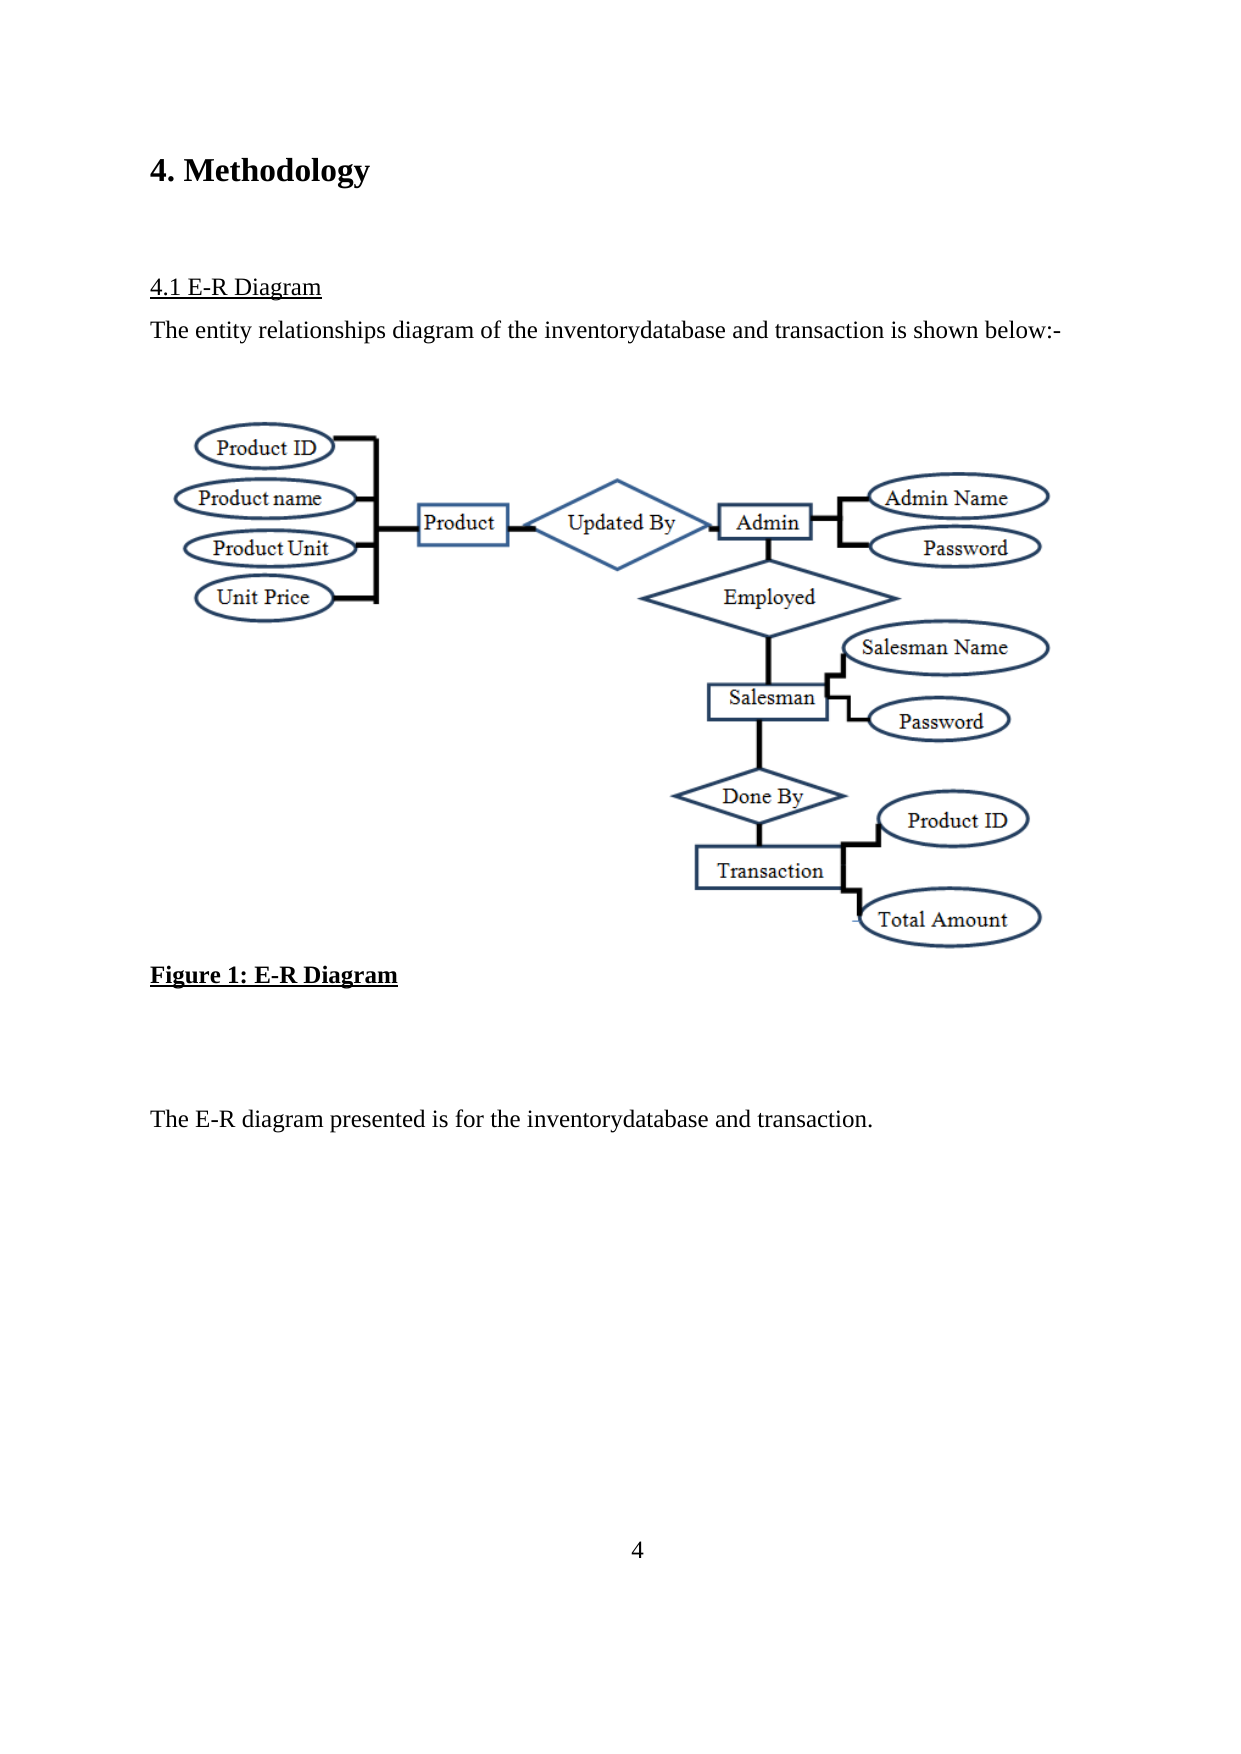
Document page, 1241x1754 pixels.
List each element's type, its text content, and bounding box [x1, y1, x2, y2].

text The E-R diagram presented is for the inventorydatabase and transaction. [150, 1104, 1090, 1133]
picture [150, 406, 1091, 961]
text 4 [150, 1535, 1090, 1563]
text 4. Methodology [150, 150, 1090, 188]
text Figure 1: E-R Diagram [150, 961, 1090, 989]
text The entity relationships diagram of the inventorydatabase and transaction is shown below:- [150, 316, 1090, 344]
text 4.1 E-R Diagram [150, 272, 1090, 301]
